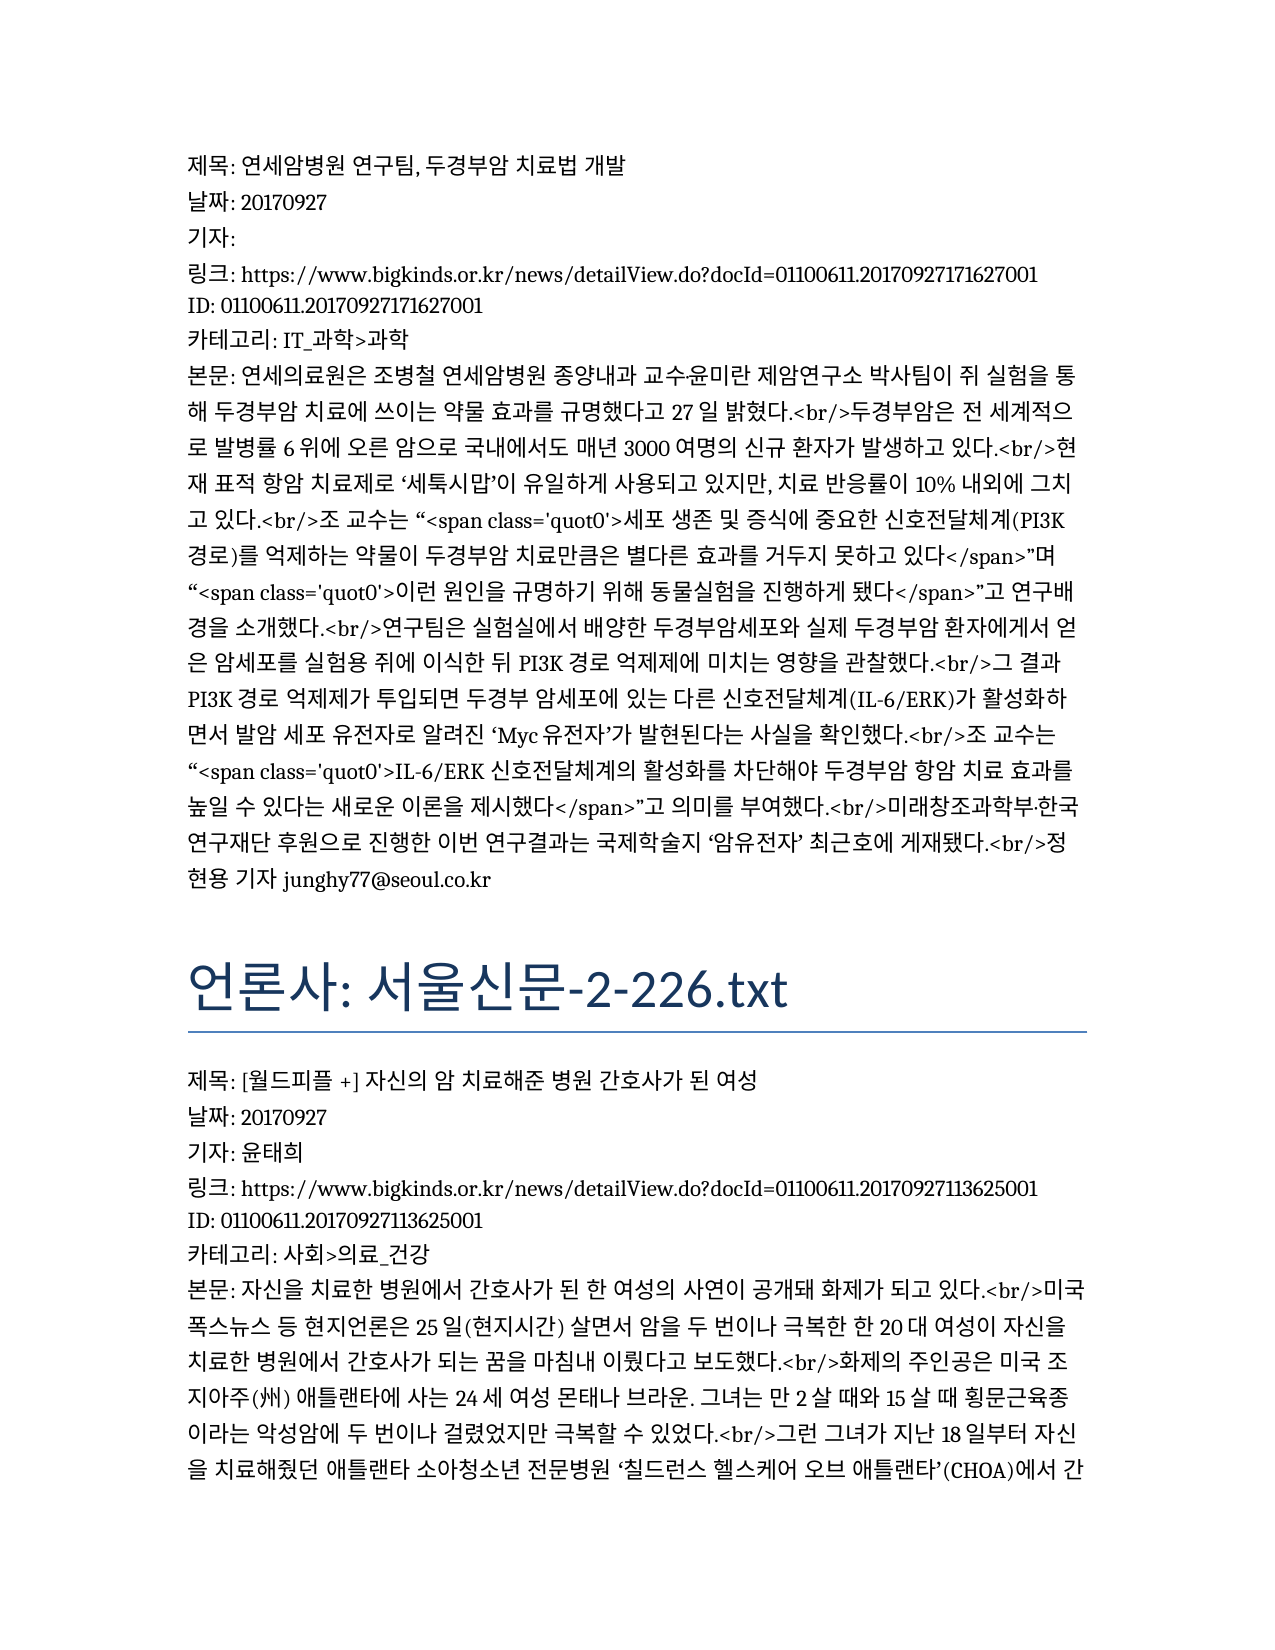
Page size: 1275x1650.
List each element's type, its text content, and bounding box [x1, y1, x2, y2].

title 언론사: 서울신문-2-226.txt [187, 949, 1087, 1033]
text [187, 1064, 1087, 1485]
text 제목: 연세암병원 연구팀, 두경부암 치료법 개발 날짜: 20170927 기자: 링크: https://www.bigkinds.or.kr/news/detailView.do?docId=01100611.20170927171627001 ID: 01100611.20170927171627001 카테고리: IT_과학>과학 본문: 연세의료원은 조병철 연세암병원 종양내과 교수·윤미란 제암연구소 박사팀이 쥐 실험을 통해 두경부암 치료에 쓰이는 약물 효과를 규명했다고 27일 밝혔다.<br/>두경부암은 전 세계적으로 발병률 6위에 오른 암으로 국내에서도 매년 3000여명의 신규 환자가 발생하고 있다.<br/>현재 표적 항암 치료제로 ‘세툭시맙’이 유일하게 사용되고 있지만, 치료 반응률이 10% 내외에 그치고 있다.<br/>조 교수는 “<span class='quot0'>세포 생존 및 증식에 중요한 신호전달체계(PI3K 경로)를 억제하는 약물이 두경부암 치료만큼은 별다른 효과를 거두지 못하고 있다</span>”며 “<span class='quot0'>이런 원인을 규명하기 위해 동물실험을 진행하게 됐다</span>”고 연구배경을 소개했다.<br/>연구팀은 실험실에서 배양한 두경부암세포와 실제 두경부암 환자에게서 얻은 암세포를 실험용 쥐에 이식한 뒤 PI3K 경로 억제제에 미치는 영향을 관찰했다.<br/>그 결과 PI3K 경로 억제제가 투입되면 두경부 암세포에 있는 다른 신호전달체계(IL-6/ERK)가 활성화하면서 발암 세포 유전자로 알려진 ‘Myc유전자’가 발현된다는 사실을 확인했다.<br/>조 교수는 “<span class='quot0'>IL-6/ERK 신호전달체계의 활성화를 차단해야 두경부암 항암 치료 효과를 높일 수 있다는 새로운 이론을 제시했다</span>”고 의미를 부여했다.<br/>미래창조과학부·한국연구재단 후원으로 진행한 이번 연구결과는 국제학술지 ‘암유전자’ 최근호에 게재됐다.<br/>정현용 기자 junghy77@seoul.co.kr [187, 150, 1087, 924]
